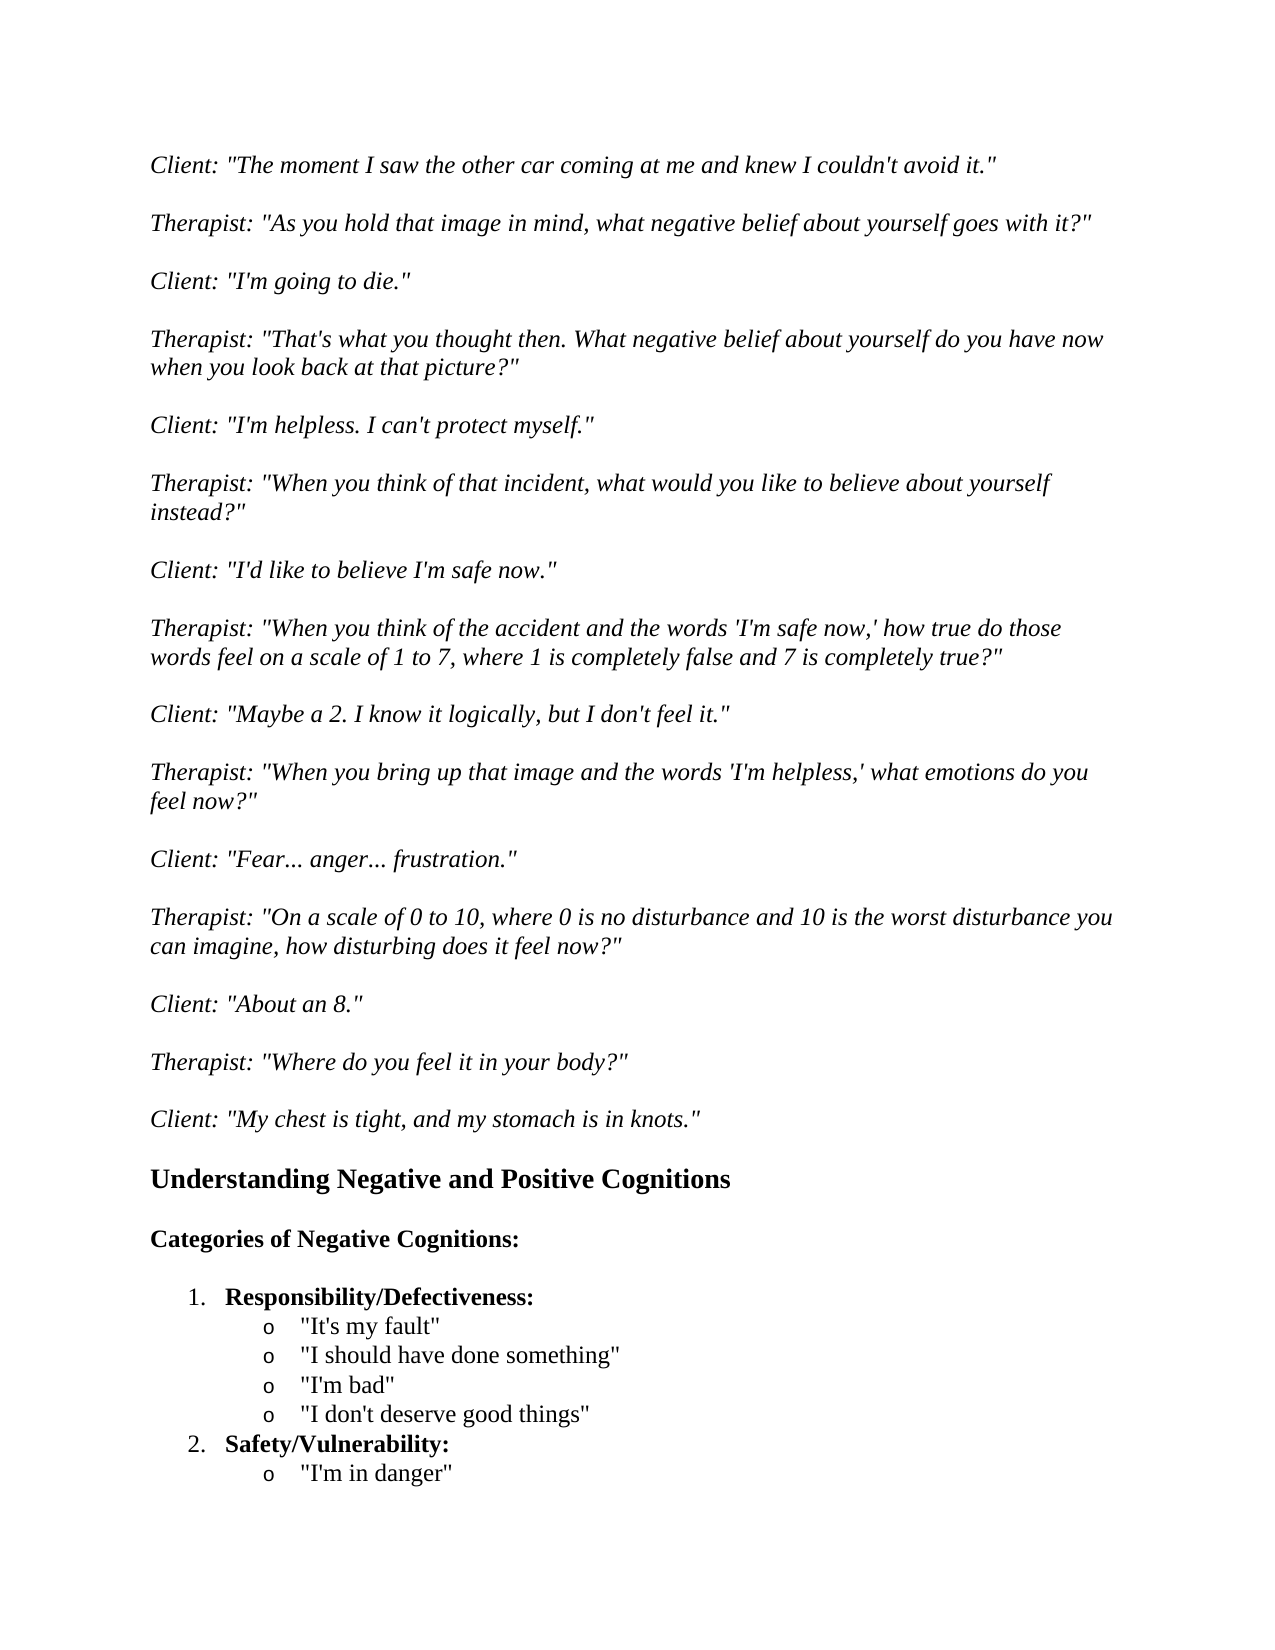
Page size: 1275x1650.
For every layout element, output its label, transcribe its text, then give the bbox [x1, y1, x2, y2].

text Client: "The moment I saw the other car coming at me and knew I couldn't avoid it." [150, 150, 1125, 179]
text Client: "About an 8." [150, 989, 1125, 1017]
text Therapist: "As you hold that image in mind, what negative belief about yourself goes with it?" [150, 208, 1125, 237]
list "I'm in danger" [262, 1458, 1125, 1487]
text Client: "I'd like to believe I'm safe now." [150, 555, 1125, 584]
list "It's my fault" [262, 1311, 1125, 1340]
list "I'm bad" [262, 1370, 1125, 1399]
text Understanding Negative and Positive Cognitions [150, 1162, 1125, 1195]
text Client: "Fear... anger... frustration." [150, 844, 1125, 873]
text Client: "Maybe a 2. I know it logically, but I don't feel it." [150, 699, 1125, 728]
list "I should have done something" [262, 1340, 1125, 1370]
list "I don't deserve good things" [262, 1399, 1125, 1429]
text Client: "I'm going to die." [150, 266, 1125, 294]
text Therapist: "When you think of the accident and the words 'I'm safe now,' how true do those words feel on a scale of 1 to 7, where 1 is completely false and 7 is completely true?" [150, 613, 1125, 670]
text Therapist: "On a scale of 0 to 10, where 0 is no disturbance and 10 is the worst disturbance you can imagine, how disturbing does it feel now?" [150, 902, 1125, 959]
text Therapist: "When you bring up that image and the words 'I'm helpless,' what emotions do you feel now?" [150, 757, 1125, 815]
list Responsibility/Defectiveness: [187, 1282, 1125, 1311]
text Client: "I'm helpless. I can't protect myself." [150, 410, 1125, 439]
text Therapist: "Where do you feel it in your body?" [150, 1047, 1125, 1075]
text Therapist: "That's what you thought then. What negative belief about yourself do you have now when you look back at that picture?" [150, 324, 1125, 381]
list Safety/Vulnerability: [187, 1429, 1125, 1458]
text Therapist: "When you think of that incident, what would you like to believe about yourself instead?" [150, 468, 1125, 526]
text Client: "My chest is tight, and my stomach is in knots." [150, 1104, 1125, 1133]
text Categories of Negative Cognitions: [150, 1224, 1125, 1253]
